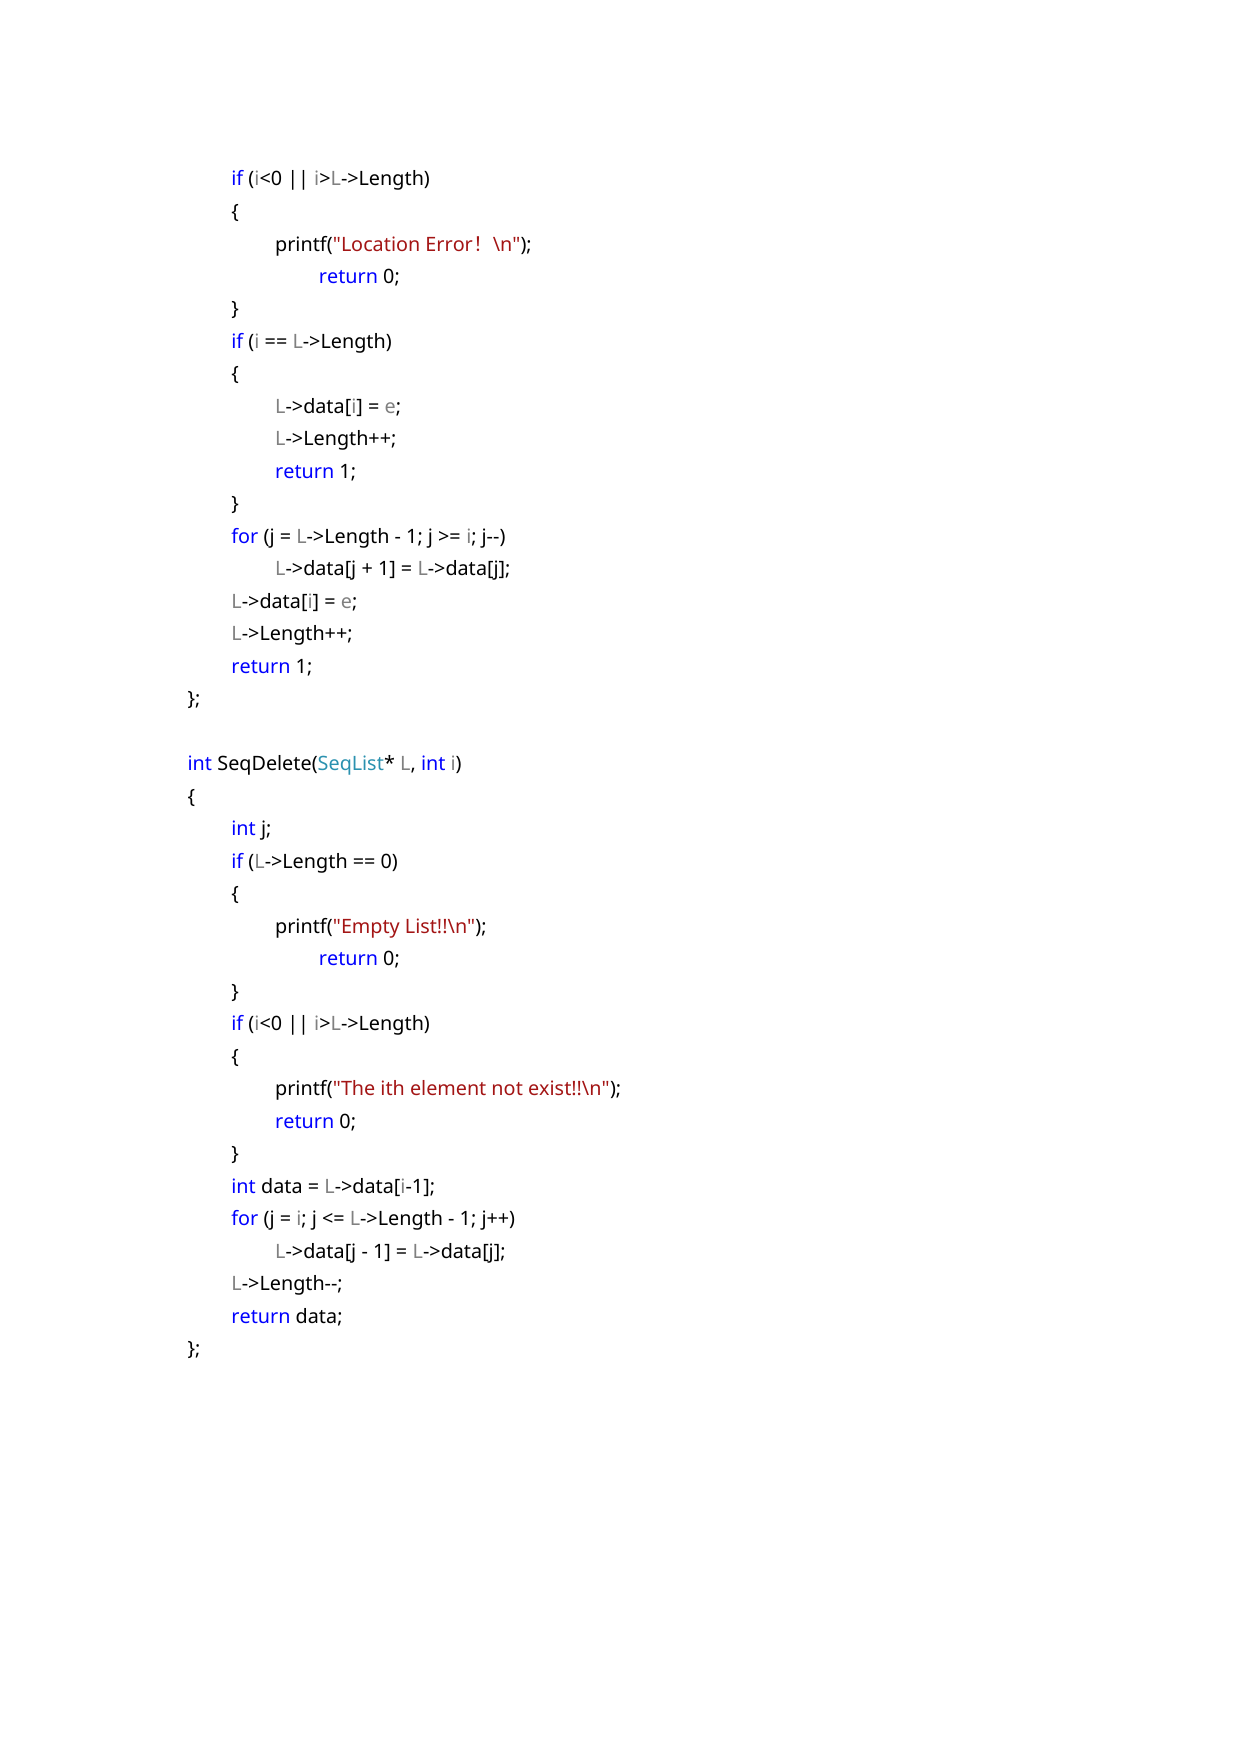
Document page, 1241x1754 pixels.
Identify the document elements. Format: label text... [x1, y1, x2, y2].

text return 0; [187, 942, 1053, 974]
text int j; [187, 812, 1053, 844]
text printf("Empty List!!\n"); [187, 909, 1053, 942]
text { [187, 357, 1053, 389]
text if (L->Length == 0) [187, 844, 1053, 877]
text L->data[i] = e; [187, 389, 1053, 422]
text return 0; [187, 259, 1053, 292]
text L->Length--; [187, 1267, 1053, 1299]
text L->Length++; [187, 617, 1053, 649]
text for (j = L->Length - 1; j >= i; j--) [187, 519, 1053, 552]
text return 0; [187, 1104, 1053, 1137]
text if (i<0 || i>L->Length) [187, 1007, 1053, 1039]
text } [187, 974, 1053, 1007]
text L->data[j - 1] = L->data[j]; [187, 1234, 1053, 1267]
text { [187, 877, 1053, 909]
text } [187, 487, 1053, 519]
text { [187, 1039, 1053, 1072]
text return 1; [187, 649, 1053, 682]
text if (i == L->Length) [187, 324, 1053, 357]
text printf("Location Error！\n"); [187, 227, 1053, 259]
text }; [187, 682, 1053, 714]
text { [187, 779, 1053, 812]
text } [187, 292, 1053, 324]
text return 1; [187, 454, 1053, 487]
text int SeqDelete(SeqList* L, int i) [187, 747, 1053, 779]
text L->Length++; [187, 422, 1053, 454]
text L->data[i] = e; [187, 584, 1053, 617]
text L->data[j + 1] = L->data[j]; [187, 552, 1053, 584]
text { [187, 194, 1053, 227]
text int data = L->data[i-1]; [187, 1169, 1053, 1202]
text }; [187, 1332, 1053, 1364]
text printf("The ith element not exist!!\n"); [187, 1072, 1053, 1104]
text } [187, 1137, 1053, 1169]
text return data; [187, 1299, 1053, 1332]
text for (j = i; j <= L->Length - 1; j++) [187, 1202, 1053, 1234]
text if (i<0 || i>L->Length) [187, 162, 1053, 194]
